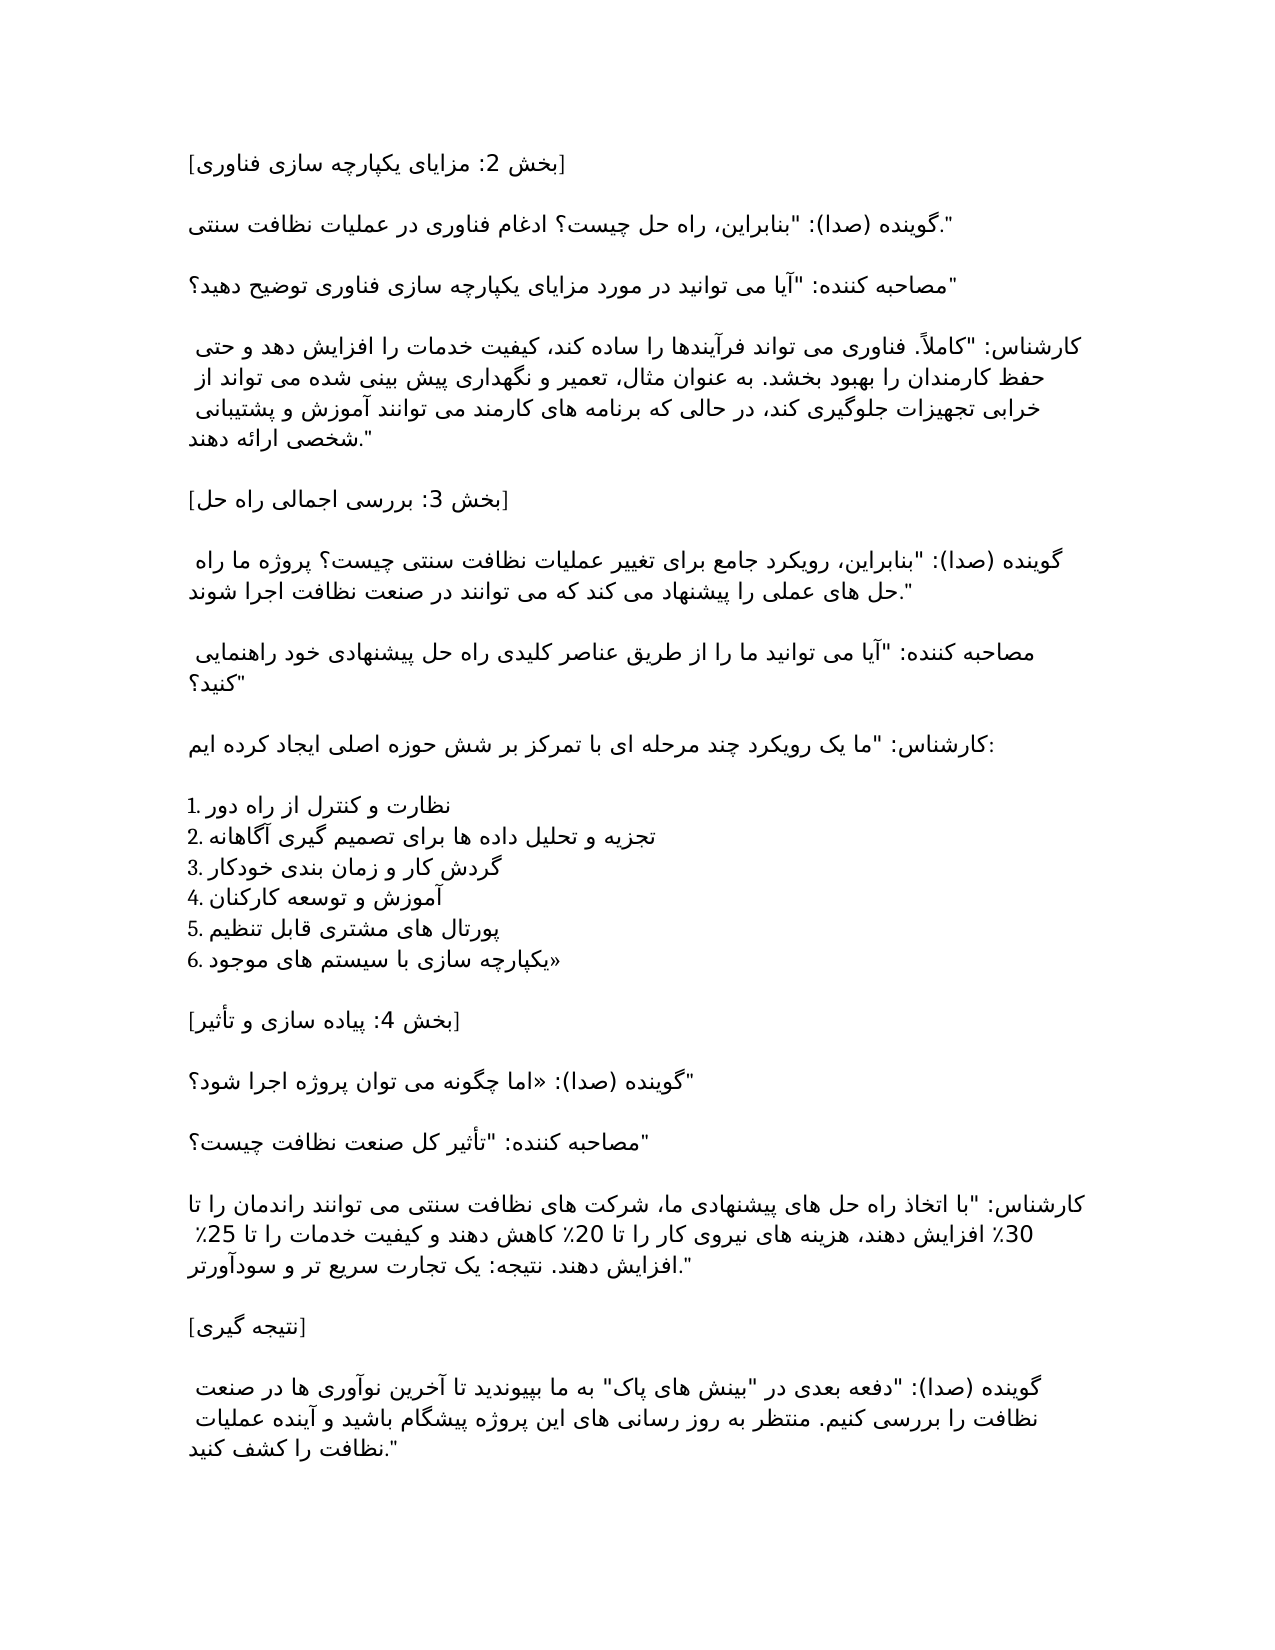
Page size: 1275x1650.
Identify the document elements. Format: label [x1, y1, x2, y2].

text [187, 150, 1087, 1493]
